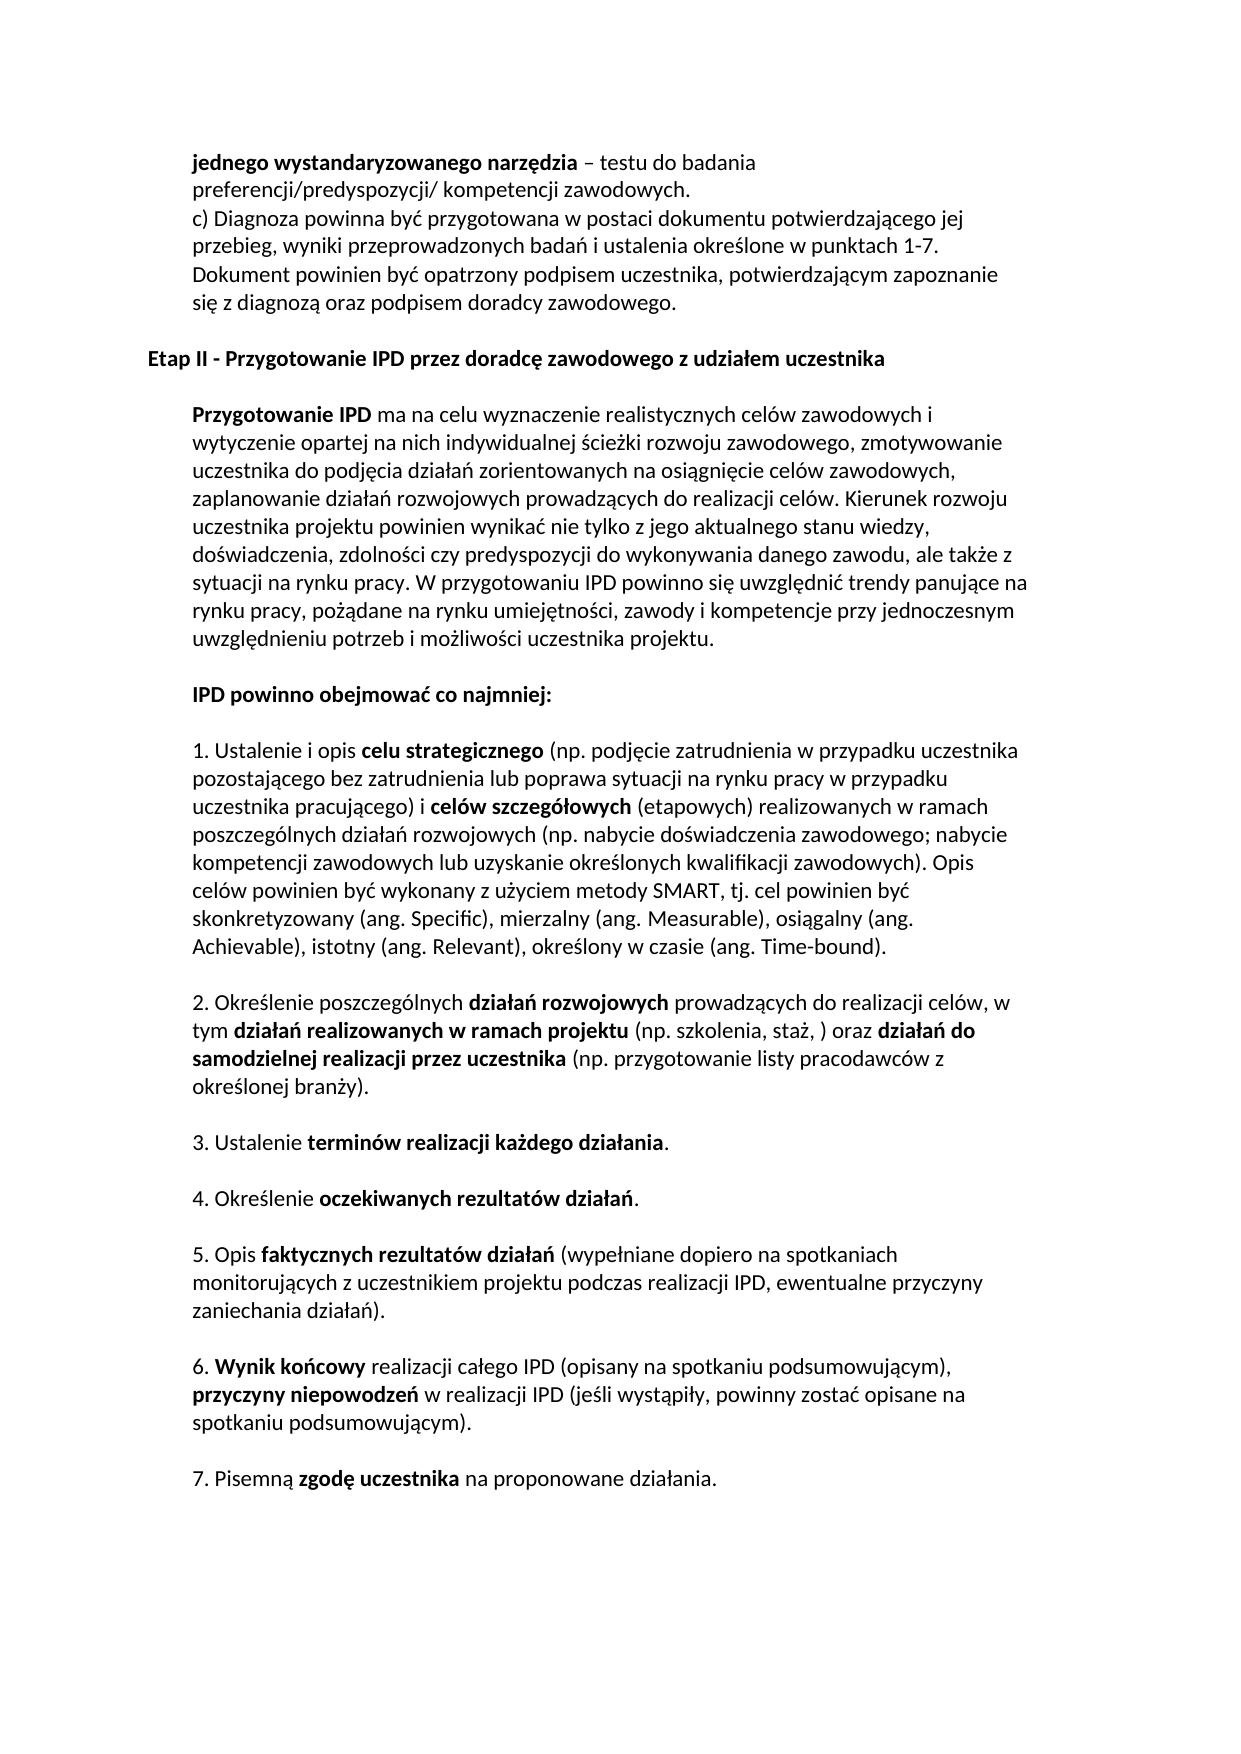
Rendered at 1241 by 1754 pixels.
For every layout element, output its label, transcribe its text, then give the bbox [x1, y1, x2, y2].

text pozostającego bez zatrudnienia lub poprawa sytuacji na rynku pracy w przypadku [192, 764, 1093, 792]
text 4. Określenie oczekiwanych rezultatów działań. [192, 1184, 1093, 1212]
text 7. Pisemną zgodę uczestnika na proponowane działania. [192, 1464, 1093, 1493]
text uczestnika do podjęcia działań zorientowanych na osiągnięcie celów zawodowych, [192, 456, 1093, 484]
text uczestnika projektu powinien wynikać nie tylko z jego aktualnego stanu wiedzy, [192, 512, 1093, 540]
text 6. Wynik końcowy realizacji całego IPD (opisany na spotkaniu podsumowującym), [192, 1352, 1093, 1381]
text określonej branży). [192, 1072, 1093, 1100]
text samodzielnej realizacji przez uczestnika (np. przygotowanie listy pracodawców z [192, 1044, 1093, 1072]
text jednego wystandaryzowanego narzędzia – testu do badania [192, 148, 1093, 176]
text 2. Określenie poszczególnych działań rozwojowych prowadzących do realizacji celów, w [192, 988, 1093, 1016]
text spotkaniu podsumowującym). [192, 1408, 1093, 1437]
text monitorujących z uczestnikiem projektu podczas realizacji IPD, ewentualne przyczyny [192, 1268, 1093, 1296]
text kompetencji zawodowych lub uzyskanie określonych kwalifikacji zawodowych). Opis [192, 848, 1093, 876]
text skonkretyzowany (ang. Specific), mierzalny (ang. Measurable), osiągalny (ang. [192, 904, 1093, 932]
text wytyczenie opartej na nich indywidualnej ścieżki rozwoju zawodowego, zmotywowanie [192, 428, 1093, 456]
text preferencji/predyspozycji/ kompetencji zawodowych. [192, 176, 1093, 204]
text doświadczenia, zdolności czy predyspozycji do wykonywania danego zawodu, ale także z [192, 540, 1093, 568]
text IPD powinno obejmować co najmniej: [192, 680, 1093, 708]
text Etap II - Przygotowanie IPD przez doradcę zawodowego z udziałem uczestnika [148, 344, 1093, 372]
text tym działań realizowanych w ramach projektu (np. szkolenia, staż, ) oraz działań do [192, 1016, 1093, 1044]
text zaplanowanie działań rozwojowych prowadzących do realizacji celów. Kierunek rozwoju [192, 484, 1093, 512]
text przyczyny niepowodzeń w realizacji IPD (jeśli wystąpiły, powinny zostać opisane na [192, 1381, 1093, 1408]
text poszczególnych działań rozwojowych (np. nabycie doświadczenia zawodowego; nabycie [192, 820, 1093, 848]
text uczestnika pracującego) i celów szczegółowych (etapowych) realizowanych w ramach [192, 792, 1093, 820]
text celów powinien być wykonany z użyciem metody SMART, tj. cel powinien być [192, 876, 1093, 904]
text c) Diagnoza powinna być przygotowana w postaci dokumentu potwierdzającego jej [192, 204, 1093, 232]
text Przygotowanie IPD ma na celu wyznaczenie realistycznych celów zawodowych i [192, 400, 1093, 428]
text 3. Ustalenie terminów realizacji każdego działania. [192, 1128, 1093, 1156]
text rynku pracy, pożądane na rynku umiejętności, zawody i kompetencje przy jednoczesnym [192, 596, 1093, 624]
text sytuacji na rynku pracy. W przygotowaniu IPD powinno się uwzględnić trendy panujące na [192, 568, 1093, 596]
text uwzględnieniu potrzeb i możliwości uczestnika projektu. [192, 624, 1093, 652]
text Achievable), istotny (ang. Relevant), określony w czasie (ang. Time-bound). [192, 932, 1093, 960]
text zaniechania działań). [192, 1296, 1093, 1324]
text przebieg, wyniki przeprowadzonych badań i ustalenia określone w punktach 1-7. [192, 232, 1093, 260]
text 1. Ustalenie i opis celu strategicznego (np. podjęcie zatrudnienia w przypadku uczestnika [192, 736, 1093, 764]
text Dokument powinien być opatrzony podpisem uczestnika, potwierdzającym zapoznanie [192, 260, 1093, 288]
text się z diagnozą oraz podpisem doradcy zawodowego. [192, 288, 1093, 316]
text 5. Opis faktycznych rezultatów działań (wypełniane dopiero na spotkaniach [192, 1240, 1093, 1268]
